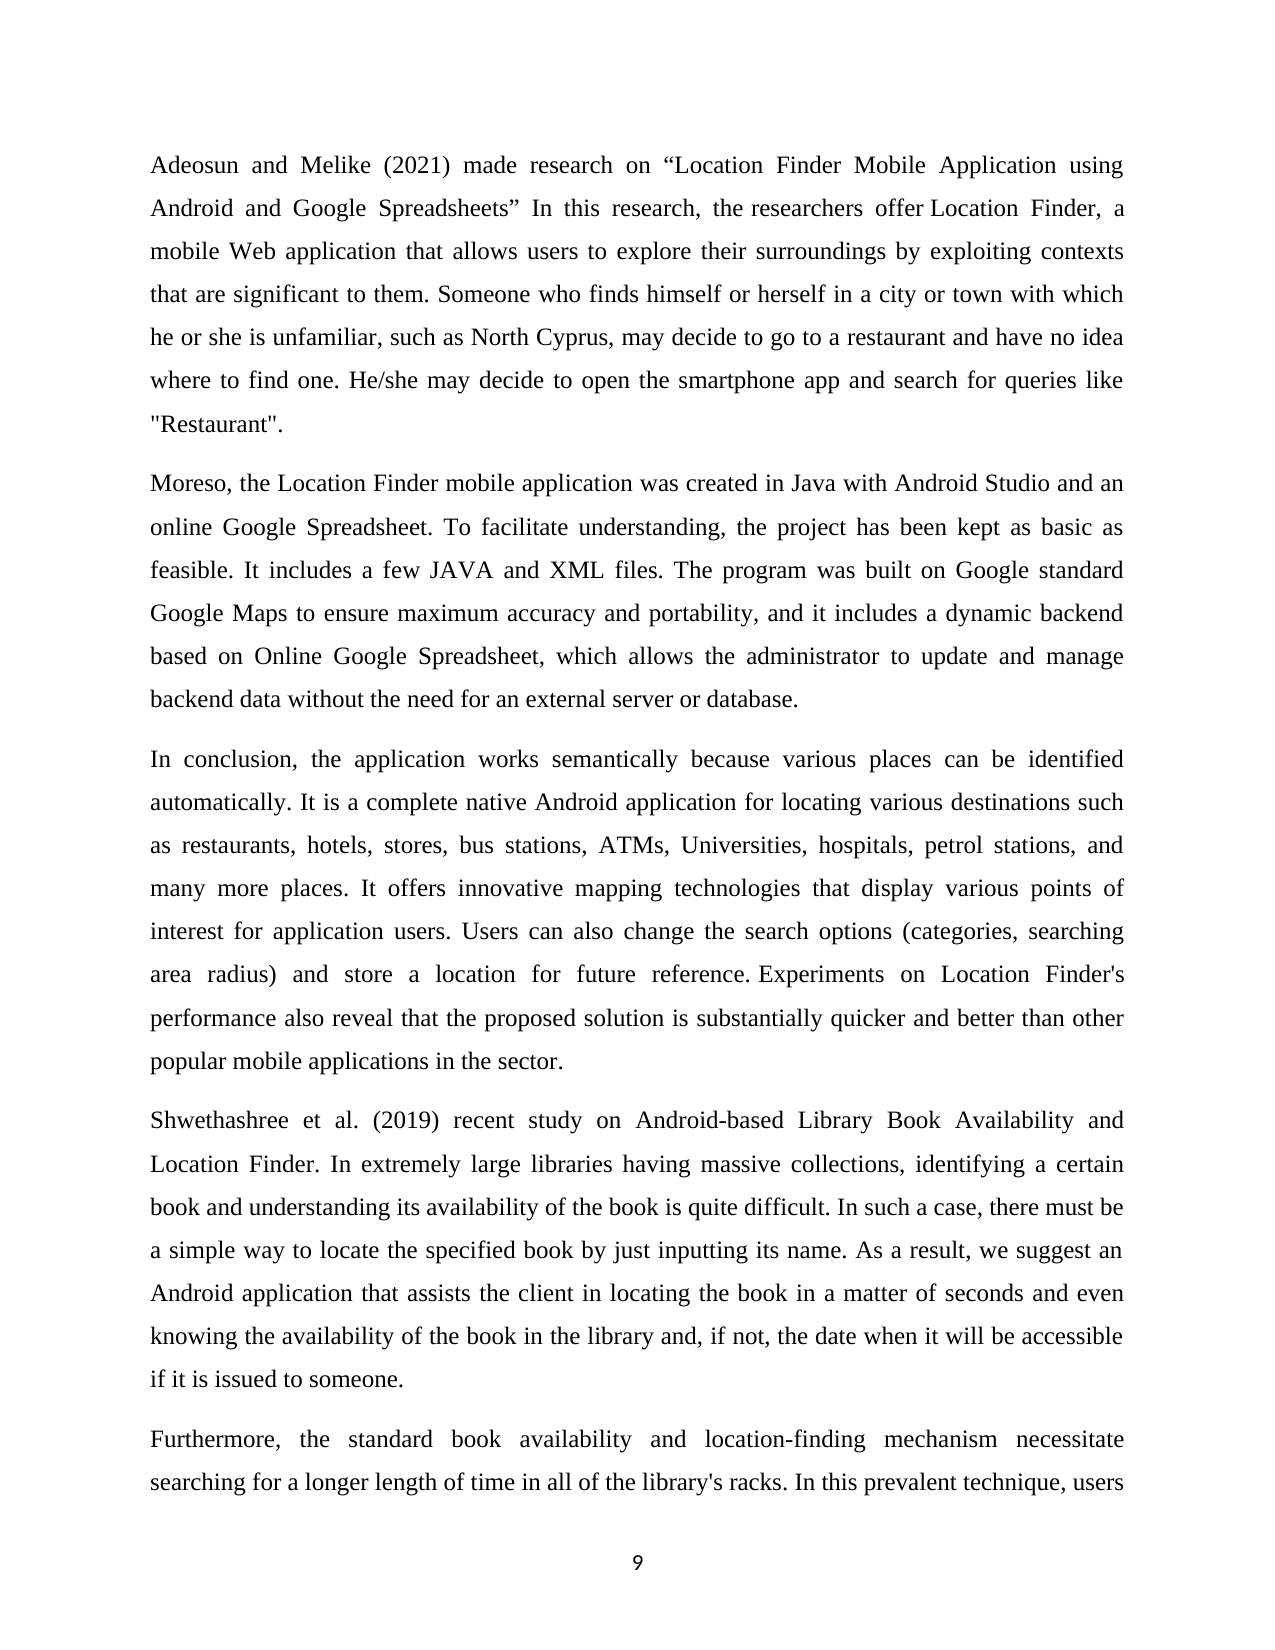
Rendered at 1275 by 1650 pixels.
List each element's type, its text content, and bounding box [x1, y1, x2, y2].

text Moreso, the Location Finder mobile application was created in Java with Android Studio and an online Google Spreadsheet. To facilitate understanding, the project has been kept as basic as feasible. It includes a few JAVA and XML files. The program was built on Google standard Google Maps to ensure maximum accuracy and portability, and it includes a dynamic backend based on Online Google Spreadsheet, which allows the administrator to update and manage backend data without the need for an external server or database. [150, 468, 1125, 713]
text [150, 1424, 1125, 1496]
text In conclusion, the application works semantically because various places can be identified automatically. It is a complete native Android application for locating various destinations such as restaurants, hotels, stores, bus stations, ATMs, Universities, hospitals, petrol stations, and many more places. It offers innovative mapping technologies that display various points of interest for application users. Users can also change the search options (categories, searching area radius) and store a location for future reference. Experiments on Location Finder's performance also reveal that the proposed solution is substantially quicker and better than other popular mobile applications in the sector. [150, 744, 1125, 1074]
text Shwethashree et al. (2019) recent study on Android-based Library Book Availability and Location Finder. In extremely large libraries having massive collections, identifying a certain book and understanding its availability of the book is quite difficult. In such a case, there must be a simple way to locate the specified book by just inputting its name. As a result, we suggest an Android application that assists the client in locating the book in a matter of seconds and even knowing the availability of the book in the library and, if not, the date when it will be accessible if it is issued to someone. [150, 1106, 1125, 1393]
text Adeosun and Melike (2021) made research on “Location Finder Mobile Application using Android and Google Spreadsheets” In this research, the researchers offer Location Finder, a mobile Web application that allows users to explore their surroundings by exploiting contexts that are significant to them. Someone who finds himself or herself in a city or town with which he or she is unfamiliar, such as North Cyprus, may decide to go to a restaurant and have no idea where to find one. He/she may decide to open the smartphone app and search for queries like "Restaurant". [150, 150, 1125, 437]
